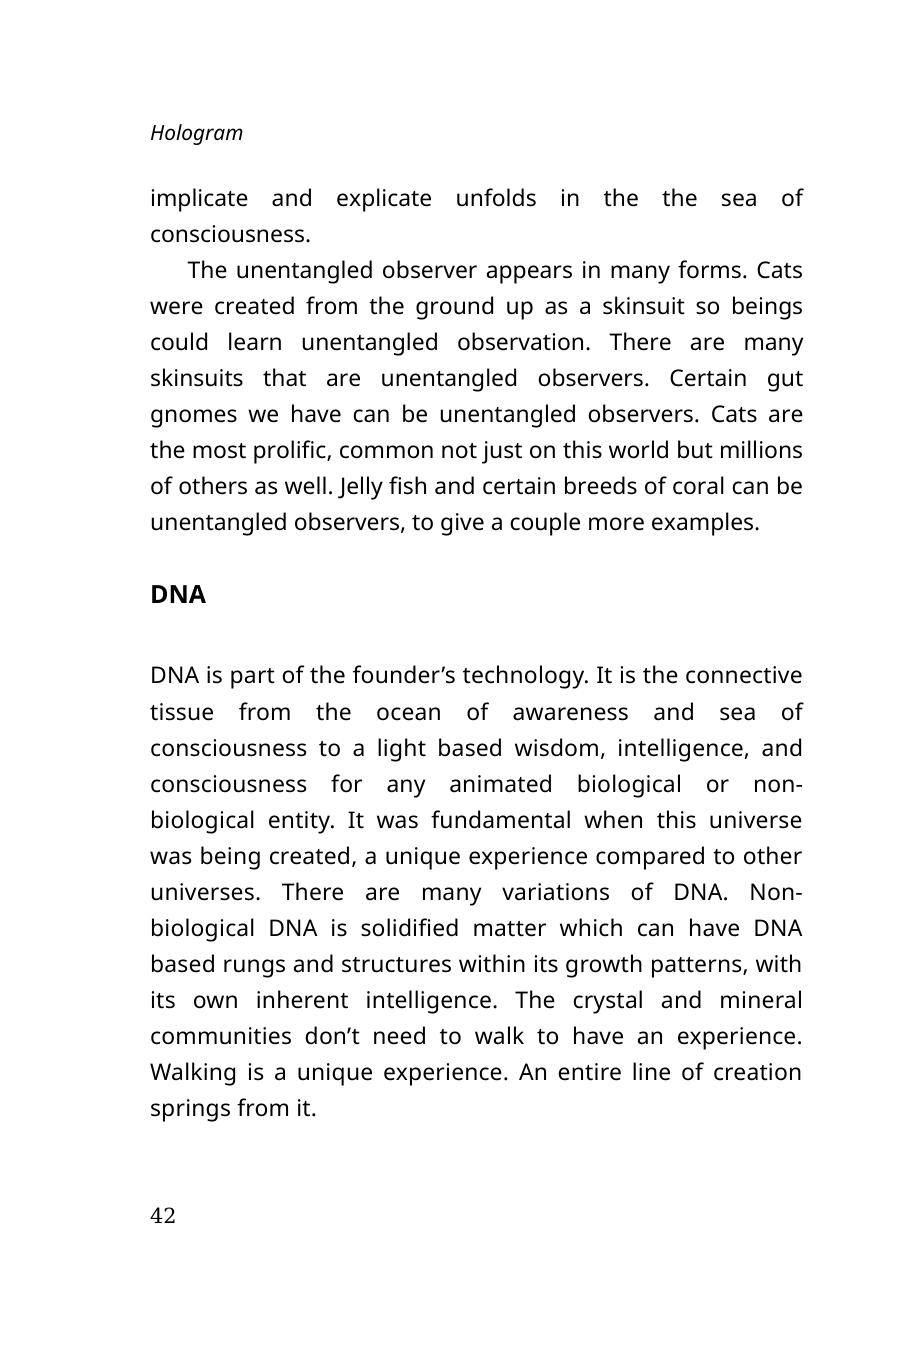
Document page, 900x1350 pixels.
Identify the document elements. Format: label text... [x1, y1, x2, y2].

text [150, 177, 804, 249]
text DNA is part of the founder’s technology. It is the connective tissue from the ocean of awareness and sea of consciousness to a light based wisdom, intelligence, and consciousness for any animated biological or non-biological entity. It was fundamental when this universe was being created, a unique experience compared to other universes. There are many variations of DNA. Non-biological DNA is solidified matter which can have DNA based rungs and structures within its growth patterns, with its own inherent intelligence. The crystal and mineral communities don’t need to walk to have an experience. Walking is a unique experience. An entire line of creation springs from it. [150, 654, 804, 1123]
subtitle DNA [150, 576, 804, 611]
text The unentangled observer appears in many forms. Cats were created from the ground up as a skinsuit so beings could learn unentangled observation. There are many skinsuits that are unentangled observers. Certain gut gnomes we have can be unentangled observers. Cats are the most prolific, common not just on this world but millions of others as well. Jelly fish and certain breeds of coral can be unentangled observers, to give a couple more examples. [150, 249, 804, 537]
